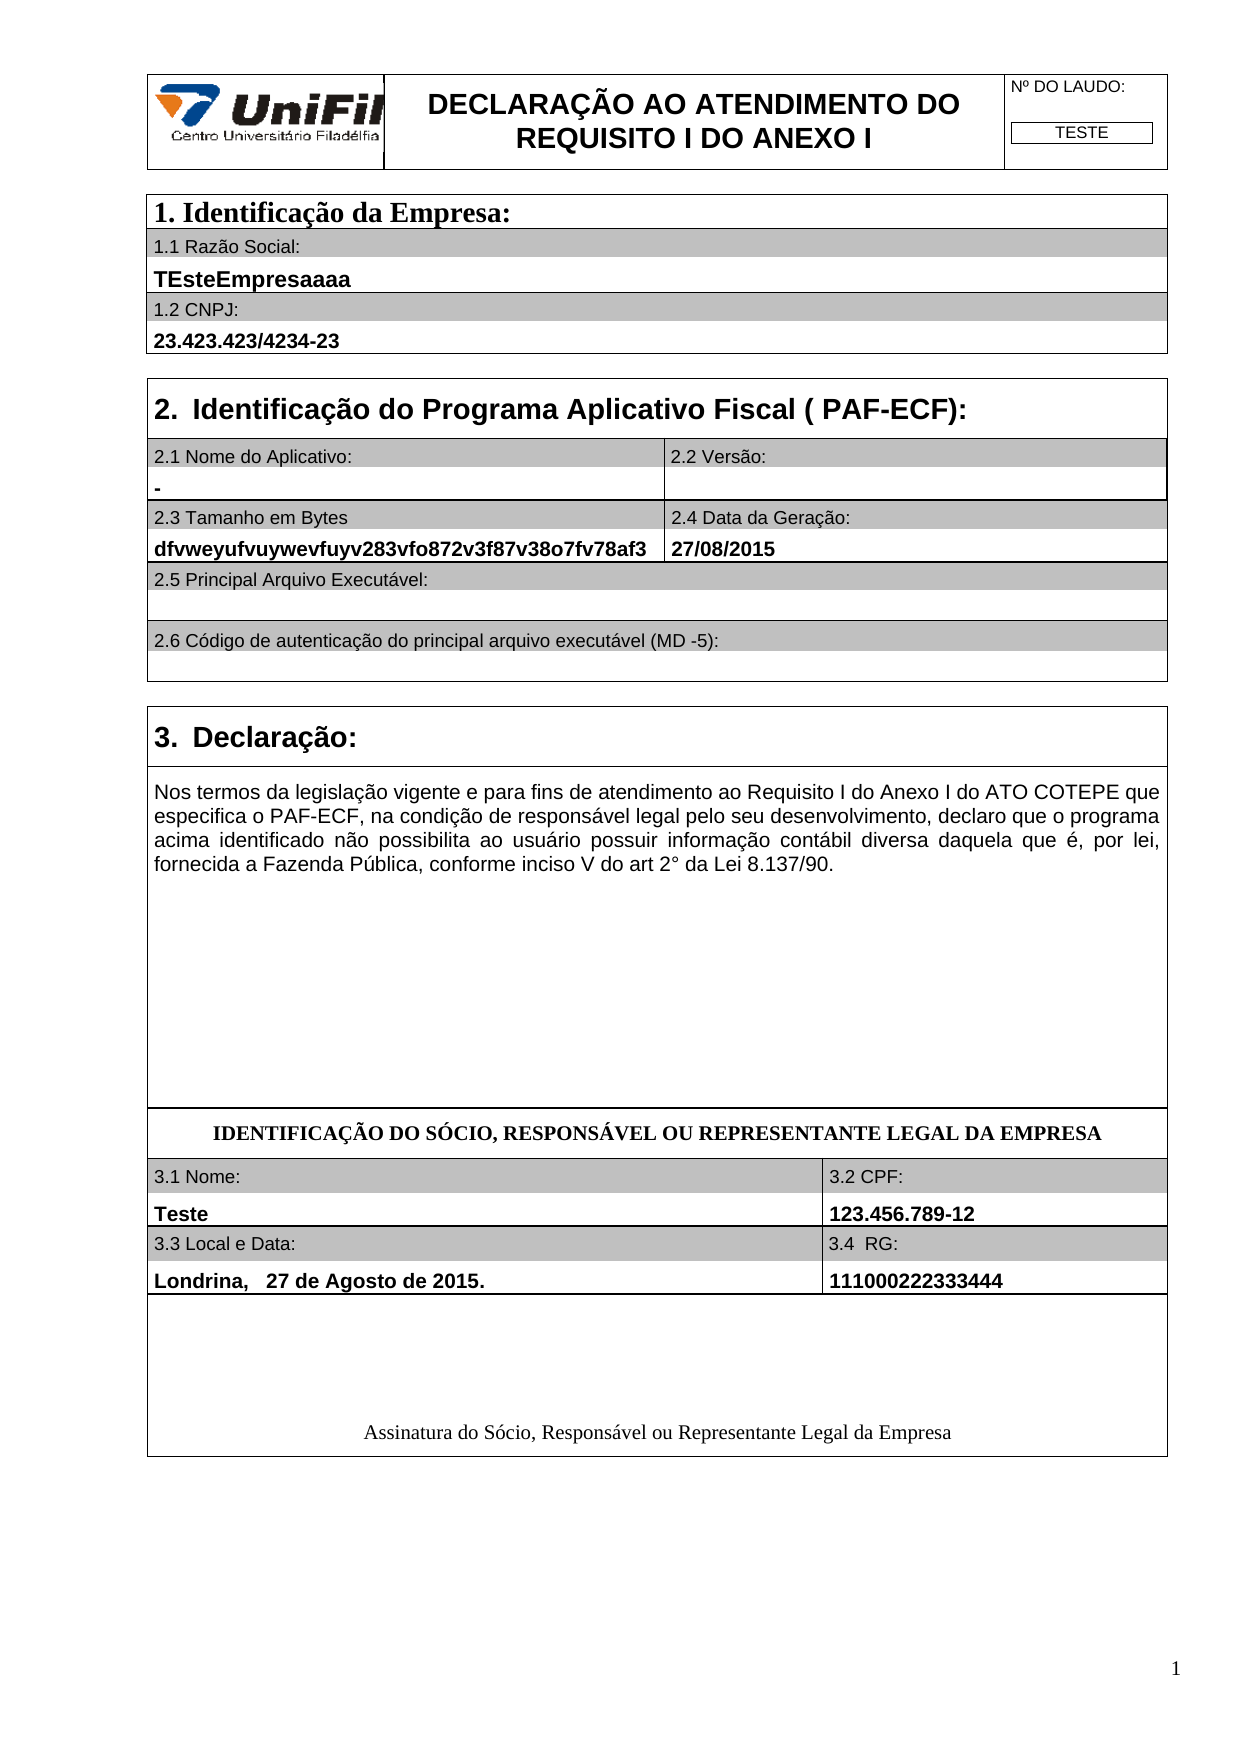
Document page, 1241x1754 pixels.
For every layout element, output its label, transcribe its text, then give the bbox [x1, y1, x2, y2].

table_cell 3.4 RG: [823, 1227, 1167, 1261]
table_cell Assinatura do Sócio, Responsável ou Representante Legal da Empresa [148, 1295, 1167, 1456]
table_cell [148, 651, 1167, 681]
table_cell 1.1 Razão Social: [147, 229, 1167, 257]
table_header 3. Declaração: [148, 707, 1167, 766]
table_cell - [148, 467, 664, 499]
table_header 1. Identificação da Empresa: [147, 195, 1167, 228]
table_cell dfvweyufvuywevfuyv283vfo872v3f87v38o7fv78af3 [148, 529, 664, 561]
table_cell 3.1 Nome: [148, 1159, 822, 1193]
table_cell Teste [148, 1193, 822, 1225]
table_cell Nos termos da legislação vigente e para fins de atendimento ao Requisito I do Anexo I do ATO COTEPE que especifica o PAF-ECF, na condição de responsável legal pelo seu desenvolvimento, declaro que o programa acima identificado não possibilita ao usuário possuir informação contábil diversa daquela que é, por lei, fornecida a Fazenda Pública, conforme inciso V do art 2° da Lei 8.137/90. [148, 767, 1167, 1107]
table_cell TEsteEmpresaaaa [147, 257, 1167, 292]
table_cell [665, 467, 1166, 499]
picture [153, 83, 384, 152]
table_cell 23.423.423/4234-23 [147, 321, 1167, 353]
table_cell 2.5 Principal Arquivo Executável: [148, 563, 1167, 590]
table_cell Londrina, 27 de Agosto de 2015. [148, 1261, 822, 1293]
table_cell 27/08/2015 [665, 529, 1167, 561]
table_cell [148, 590, 1167, 620]
table_cell 3.2 CPF: [823, 1159, 1167, 1193]
table_cell IDENTIFICAÇÃO DO SÓCIO, RESPONSÁVEL OU REPRESENTANTE LEGAL DA EMPRESA [148, 1109, 1167, 1158]
table_cell 2.4 Data da Geração: [665, 501, 1167, 529]
table_cell 2.6 Código de autenticação do principal arquivo executável (MD -5): [148, 621, 1167, 651]
table_cell 2.3 Tamanho em Bytes [148, 501, 664, 529]
table_cell 111000222333444 [823, 1261, 1167, 1293]
table_cell 123.456.789-12 [823, 1193, 1167, 1225]
table_cell 3.3 Local e Data: [148, 1227, 822, 1261]
table_cell 2.1 Nome do Aplicativo: [148, 439, 664, 467]
table_header 2. Identificação do Programa Aplicativo Fiscal ( PAF-ECF): [148, 379, 1167, 438]
table_cell 2.2 Versão: [665, 439, 1166, 467]
table_cell 1.2 CNPJ: [147, 293, 1167, 321]
